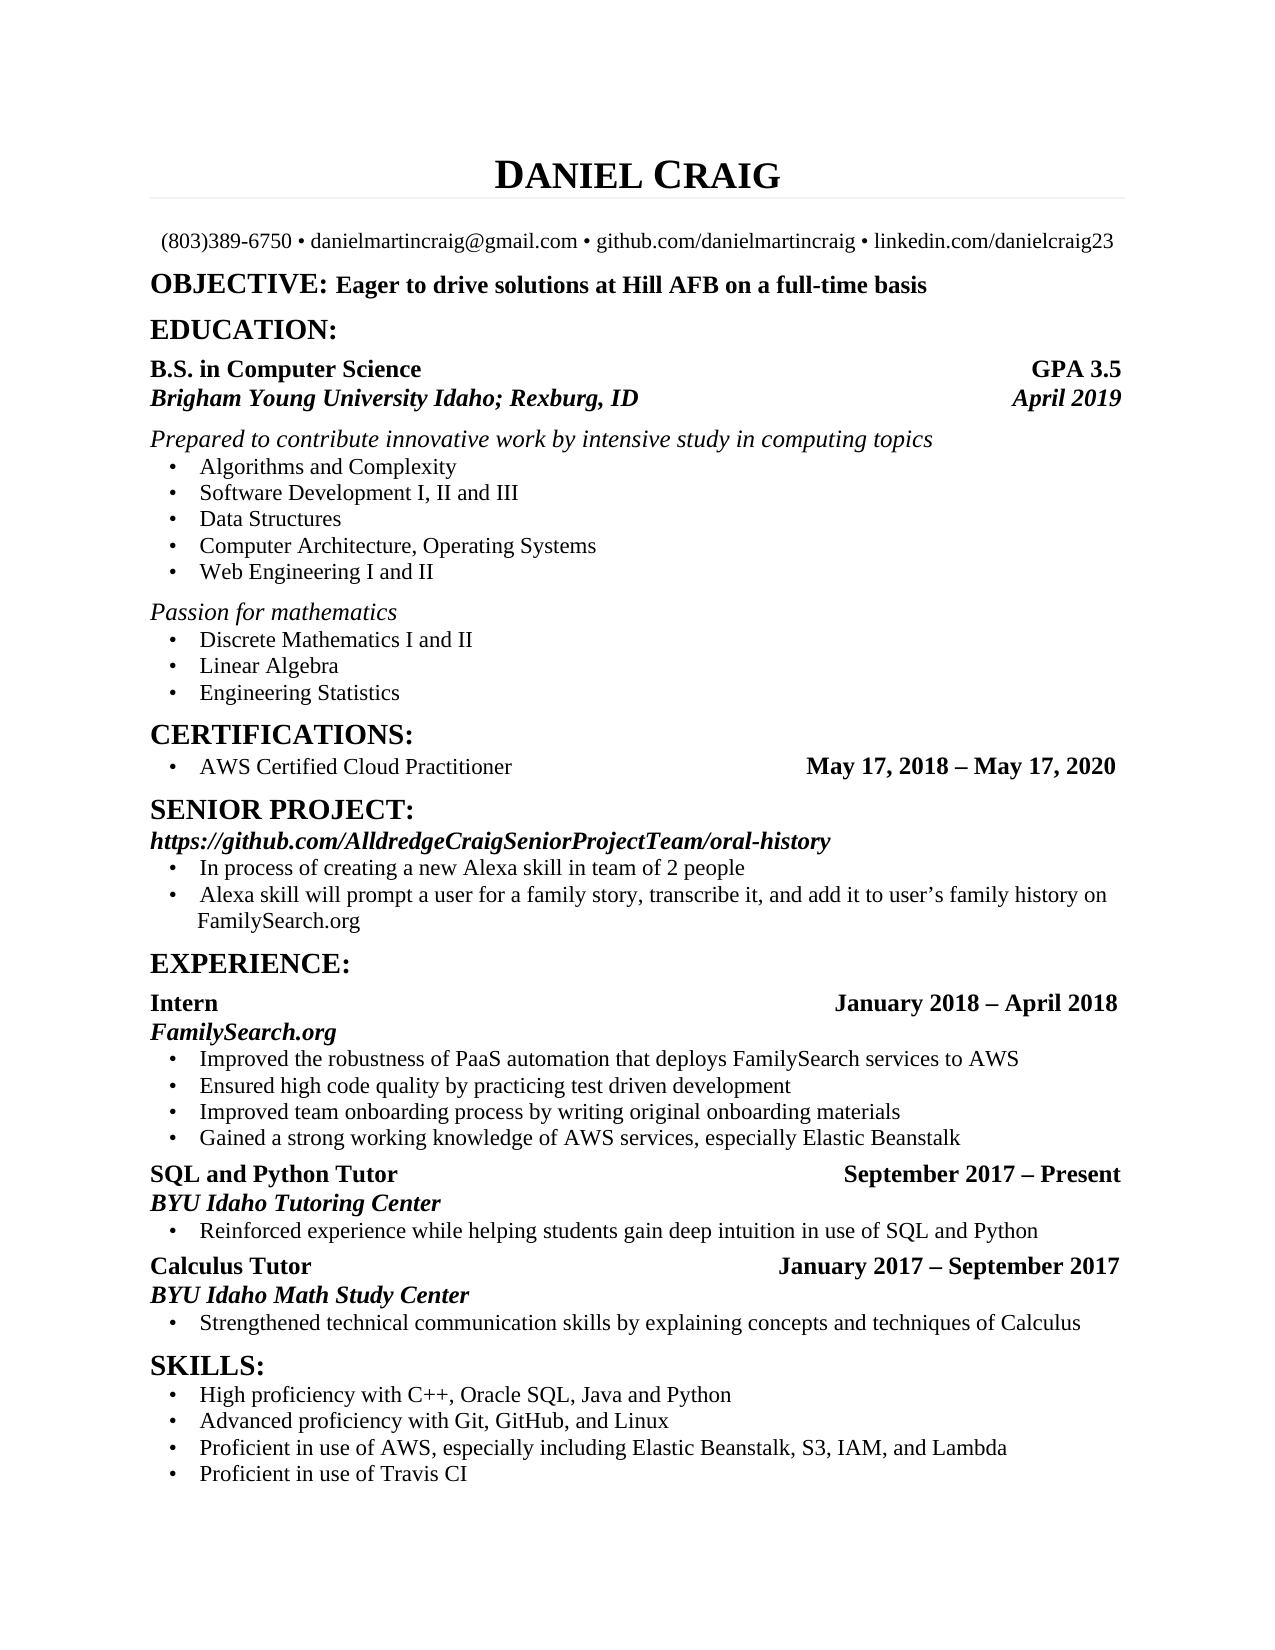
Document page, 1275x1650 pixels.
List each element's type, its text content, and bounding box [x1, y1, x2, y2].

subtitle • Improved team onboarding process by writing original onboarding materials [169, 1098, 1125, 1124]
subtitle SENIOR PROJECT: [150, 792, 1125, 826]
subtitle • Proficient in use of AWS, especially including Elastic Beanstalk, S3, IAM, and Lambda [169, 1434, 1125, 1460]
subtitle • Reinforced experience while helping students gain deep intuition in use of SQL and Python [169, 1217, 1125, 1243]
subtitle • Advanced proficiency with Git, GitHub, and Linux [169, 1408, 1125, 1434]
subtitle • Proficient in use of Travis CI [169, 1460, 1125, 1487]
subtitle Prepared to contribute innovative work by intensive study in computing topics [150, 424, 1125, 453]
subtitle • High proficiency with C++, Oracle SQL, Java and Python [169, 1381, 1125, 1408]
subtitle • Gained a strong working knowledge of AWS services, especially Elastic Beanstalk [169, 1124, 1125, 1151]
subtitle • Algorithms and Complexity [169, 453, 1125, 479]
subtitle • In process of creating a new Alexa skill in team of 2 people [169, 854, 1125, 881]
text (803)389-6750 • danielmartincraig@gmail.com • github.com/danielmartincraig • linkedin.com/danielcraig23 [150, 228, 1125, 254]
subtitle • Ensured high code quality by practicing test driven development [169, 1072, 1125, 1098]
subtitle • Data Structures [169, 506, 1125, 532]
subtitle OBJECTIVE: Eager to drive solutions at Hill AFB on a full-time basis [150, 266, 1125, 300]
subtitle EDUCATION: [150, 312, 1125, 346]
subtitle SKILLS: [150, 1348, 1125, 1381]
subtitle EXPERIENCE: [150, 946, 1125, 979]
subtitle • AWS Certified Cloud Practitioner May 17, 2018 – May 17, 2020 [169, 751, 1125, 780]
subtitle • Web Engineering I and II [169, 558, 1125, 584]
subtitle Brigham Young University Idaho; Rexburg, ID April 2019 [150, 383, 1125, 412]
subtitle Passion for mathematics [150, 597, 1125, 626]
subtitle • Strengthened technical communication skills by explaining concepts and techniques of Calculus [169, 1309, 1125, 1335]
subtitle Calculus Tutor January 2017 – September 2017 [150, 1251, 1125, 1280]
subtitle • Alexa skill will prompt a user for a family story, transcribe it, and add it to user’s family history on FamilySearch.org [169, 881, 1125, 933]
subtitle SQL and Python Tutor September 2017 – Present [150, 1159, 1125, 1188]
subtitle BYU Idaho Tutoring Center [150, 1188, 1125, 1217]
subtitle • Computer Architecture, Operating Systems [169, 532, 1125, 558]
subtitle • Improved the robustness of PaaS automation that deploys FamilySearch services to AWS [169, 1045, 1125, 1072]
subtitle • Engineering Statistics [169, 678, 1125, 705]
subtitle CERTIFICATIONS: [150, 717, 1125, 751]
subtitle B.S. in Computer Science GPA 3.5 [150, 354, 1125, 383]
subtitle • Linear Algebra [169, 652, 1125, 678]
subtitle • Software Development I, II and III [169, 479, 1125, 506]
subtitle BYU Idaho Math Study Center [150, 1280, 1125, 1309]
subtitle Intern January 2018 – April 2018 [150, 988, 1125, 1017]
text DANIEL CRAIG [150, 150, 1125, 197]
subtitle FamilySearch.org [150, 1017, 1125, 1045]
subtitle https://github.com/AlldredgeCraigSeniorProjectTeam/oral-history [150, 826, 1125, 854]
subtitle • Discrete Mathematics I and II [169, 626, 1125, 652]
